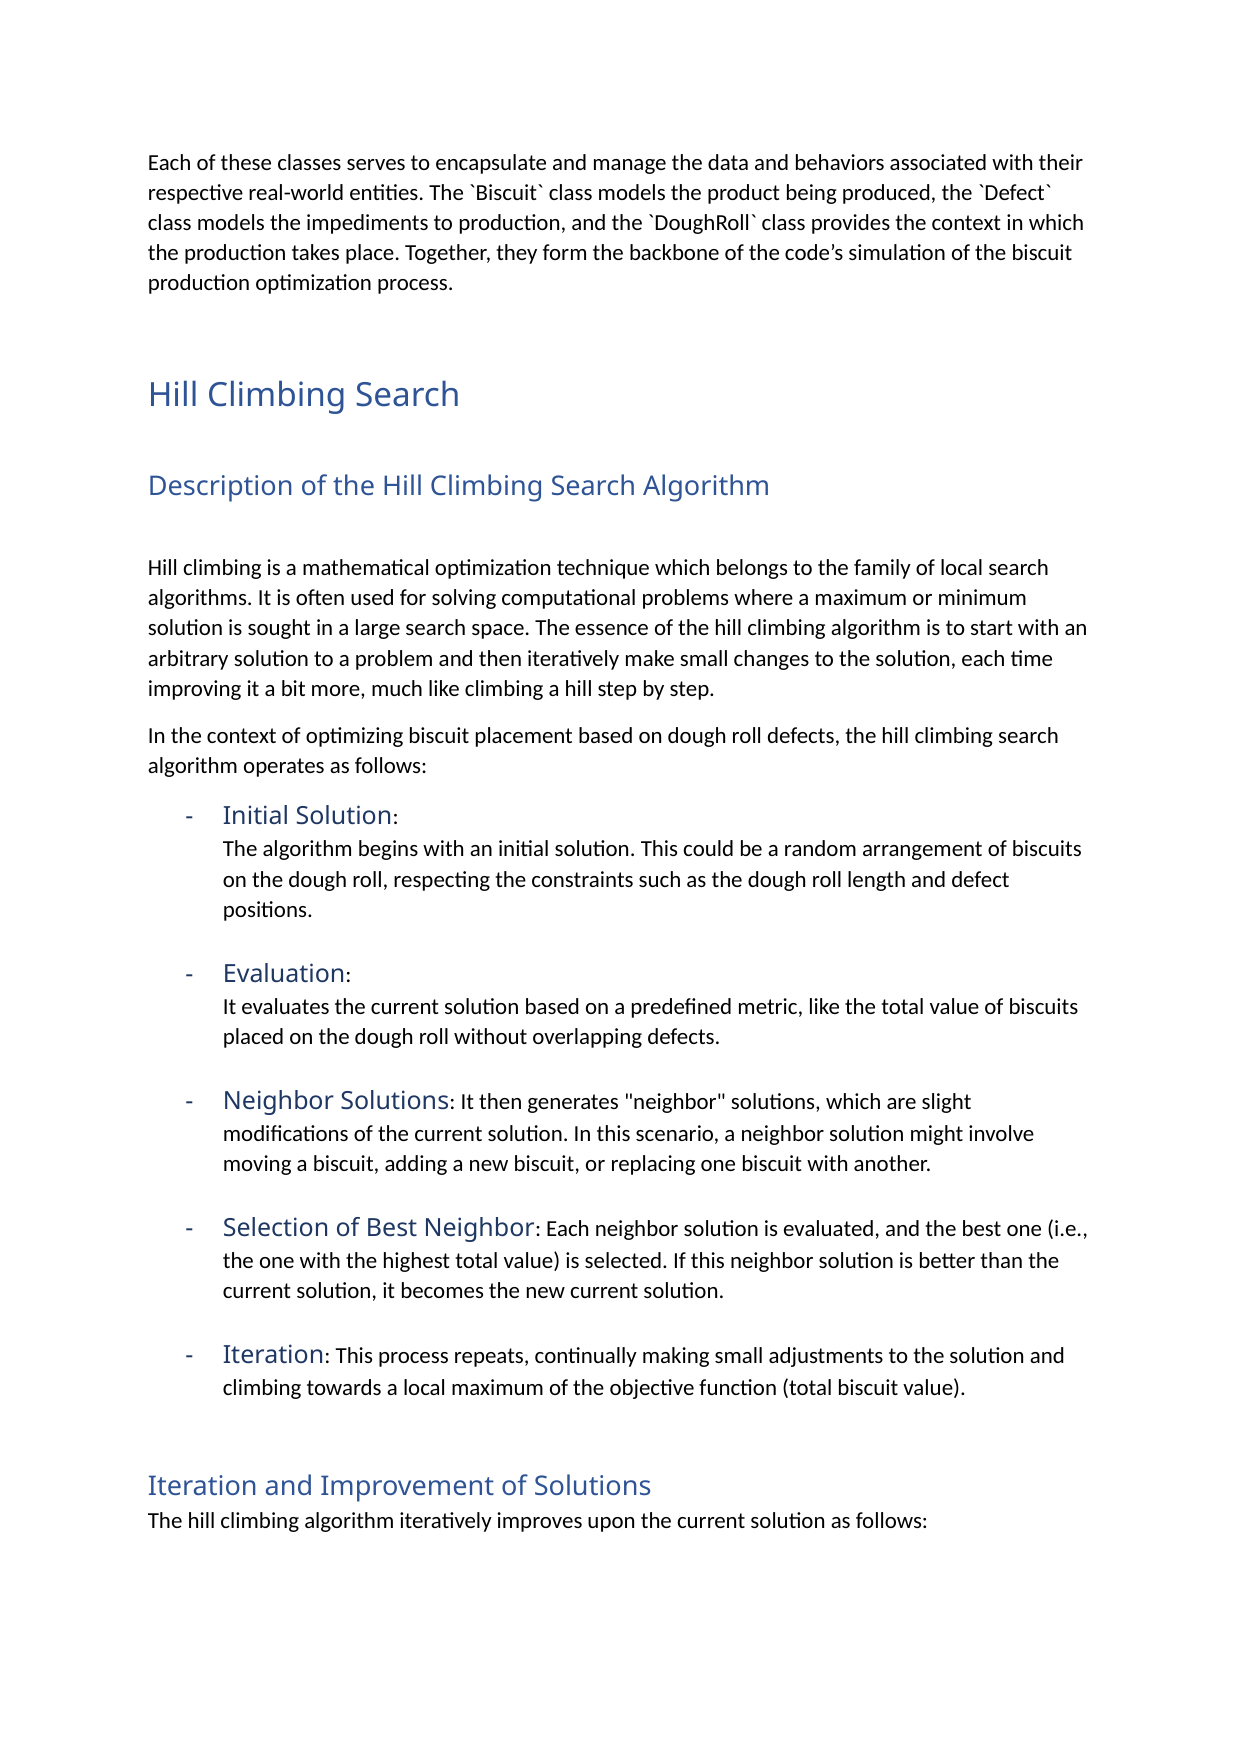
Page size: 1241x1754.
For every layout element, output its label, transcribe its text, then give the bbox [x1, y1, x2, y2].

list It evaluates the current solution based on a predefined metric, like the total value of biscuits placed on the dough roll without overlapping defects. [223, 992, 1093, 1050]
text Each of these classes serves to encapsulate and manage the data and behaviors associated with their respective real-world entities. The `Biscuit` class models the product being produced, the `Defect` class models the impediments to production, and the `DoughRoll` class provides the context in which the production takes place. Together, they form the backbone of the code’s simulation of the biscuit production optimization process. [148, 148, 1093, 296]
text In the context of optimizing biscuit placement based on dough roll defects, the hill climbing search algorithm operates as follows: [148, 721, 1093, 779]
subtitle Iteration and Improvement of Solutions [148, 1467, 1093, 1503]
list Selection of Best Neighbor: Each neighbor solution is evaluated, and the best one (i.e., the one with the highest total value) is selected. If this neighbor solution is better than the current solution, it becomes the new current solution. [185, 1210, 1093, 1304]
list Neighbor Solutions: It then generates "neighbor" solutions, which are slight modifications of the current solution. In this scenario, a neighbor solution might involve moving a biscuit, adding a new biscuit, or replacing one biscuit with another. [185, 1083, 1093, 1177]
list Initial Solution: [185, 798, 1093, 832]
subtitle Hill Climbing Search [148, 371, 1093, 416]
list Evaluation: [185, 955, 1093, 989]
list The algorithm begins with an initial solution. This could be a random arrangement of biscuits on the dough roll, respecting the constraints such as the dough roll length and defect positions. [223, 834, 1093, 923]
subtitle Description of the Hill Climbing Search Algorithm [148, 466, 1093, 503]
text The hill climbing algorithm iteratively improves upon the current solution as follows: [148, 1506, 1093, 1534]
text Hill climbing is a mathematical optimization technique which belongs to the family of local search algorithms. It is often used for solving computational problems where a maximum or minimum solution is sought in a large search space. The essence of the hill climbing algorithm is to start with an arbitrary solution to a problem and then iteratively make small changes to the solution, each time improving it a bit more, much like climbing a hill step by step. [148, 553, 1093, 702]
list Iteration: This process repeats, continually making small adjustments to the solution and climbing towards a local maximum of the objective function (total biscuit value). [185, 1337, 1093, 1401]
